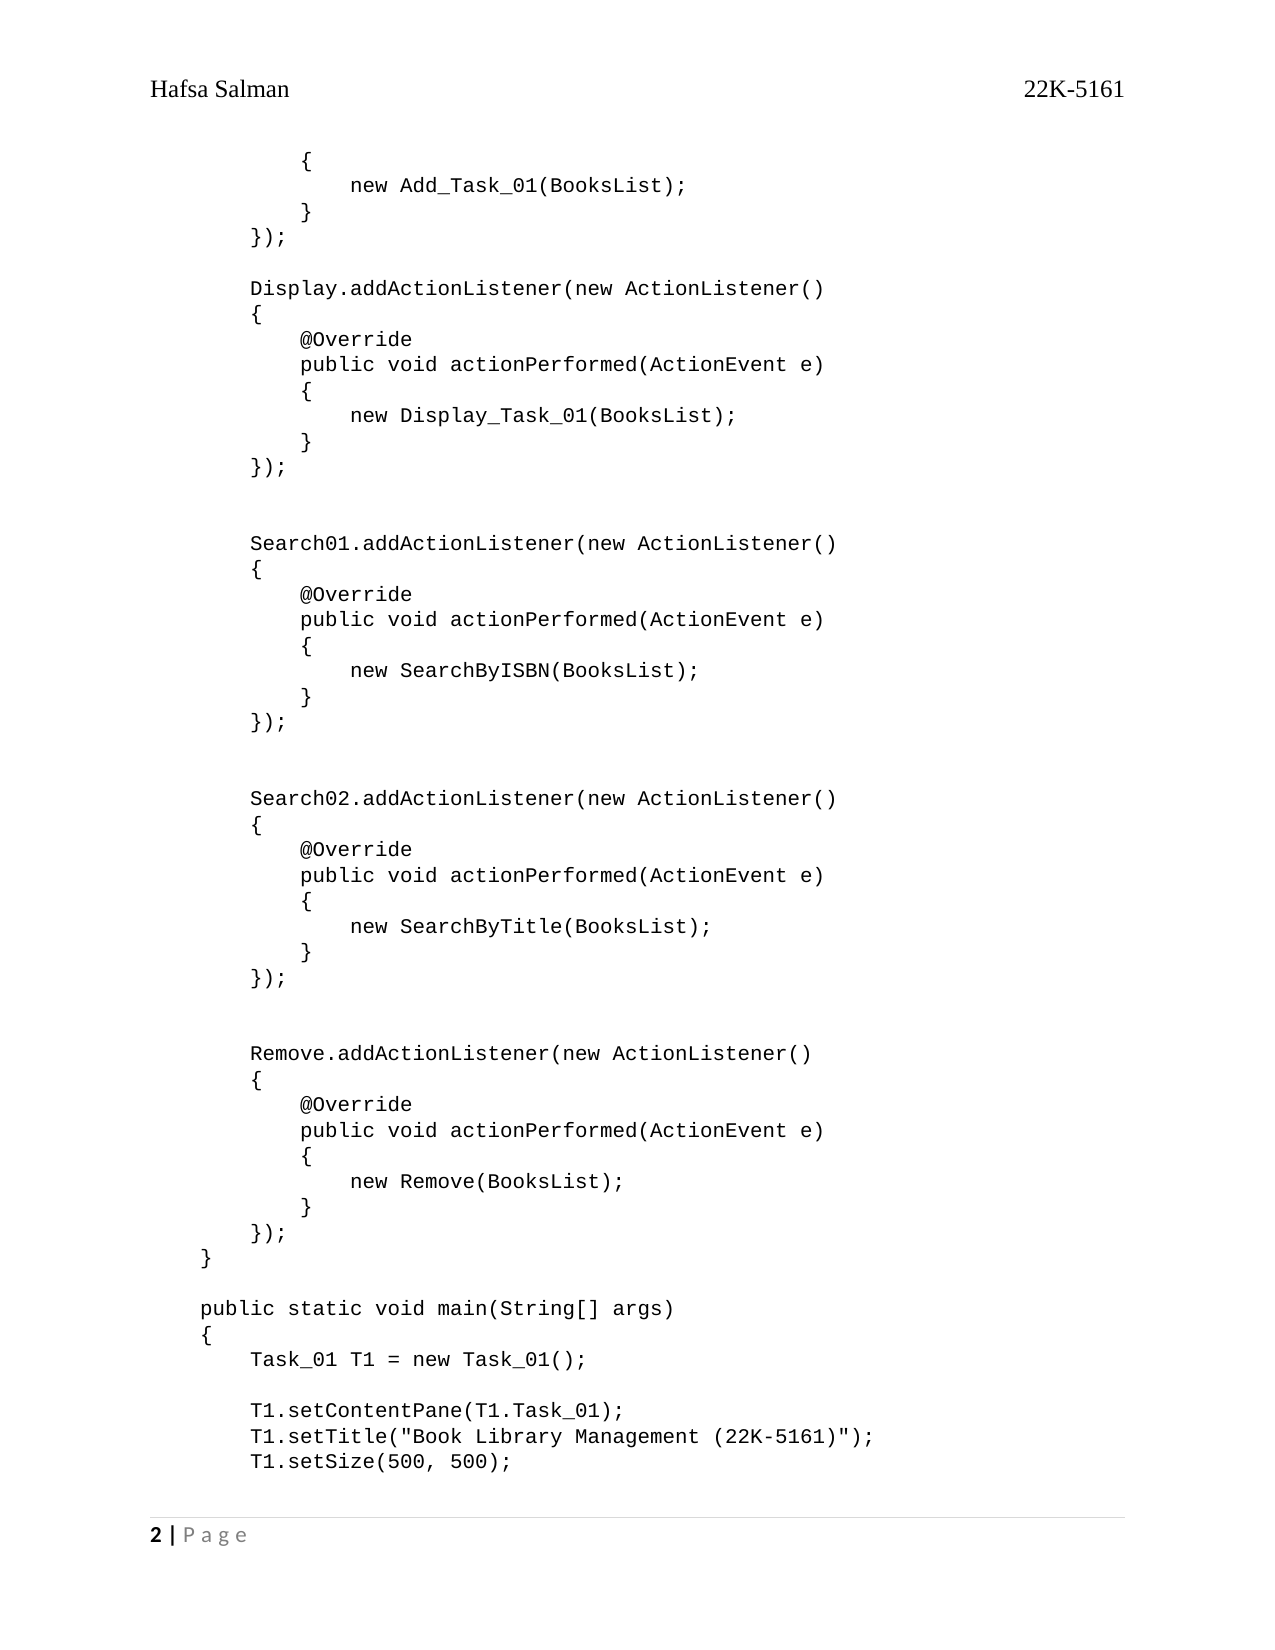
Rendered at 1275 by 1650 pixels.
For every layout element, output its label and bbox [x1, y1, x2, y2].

text [150, 150, 1125, 1475]
